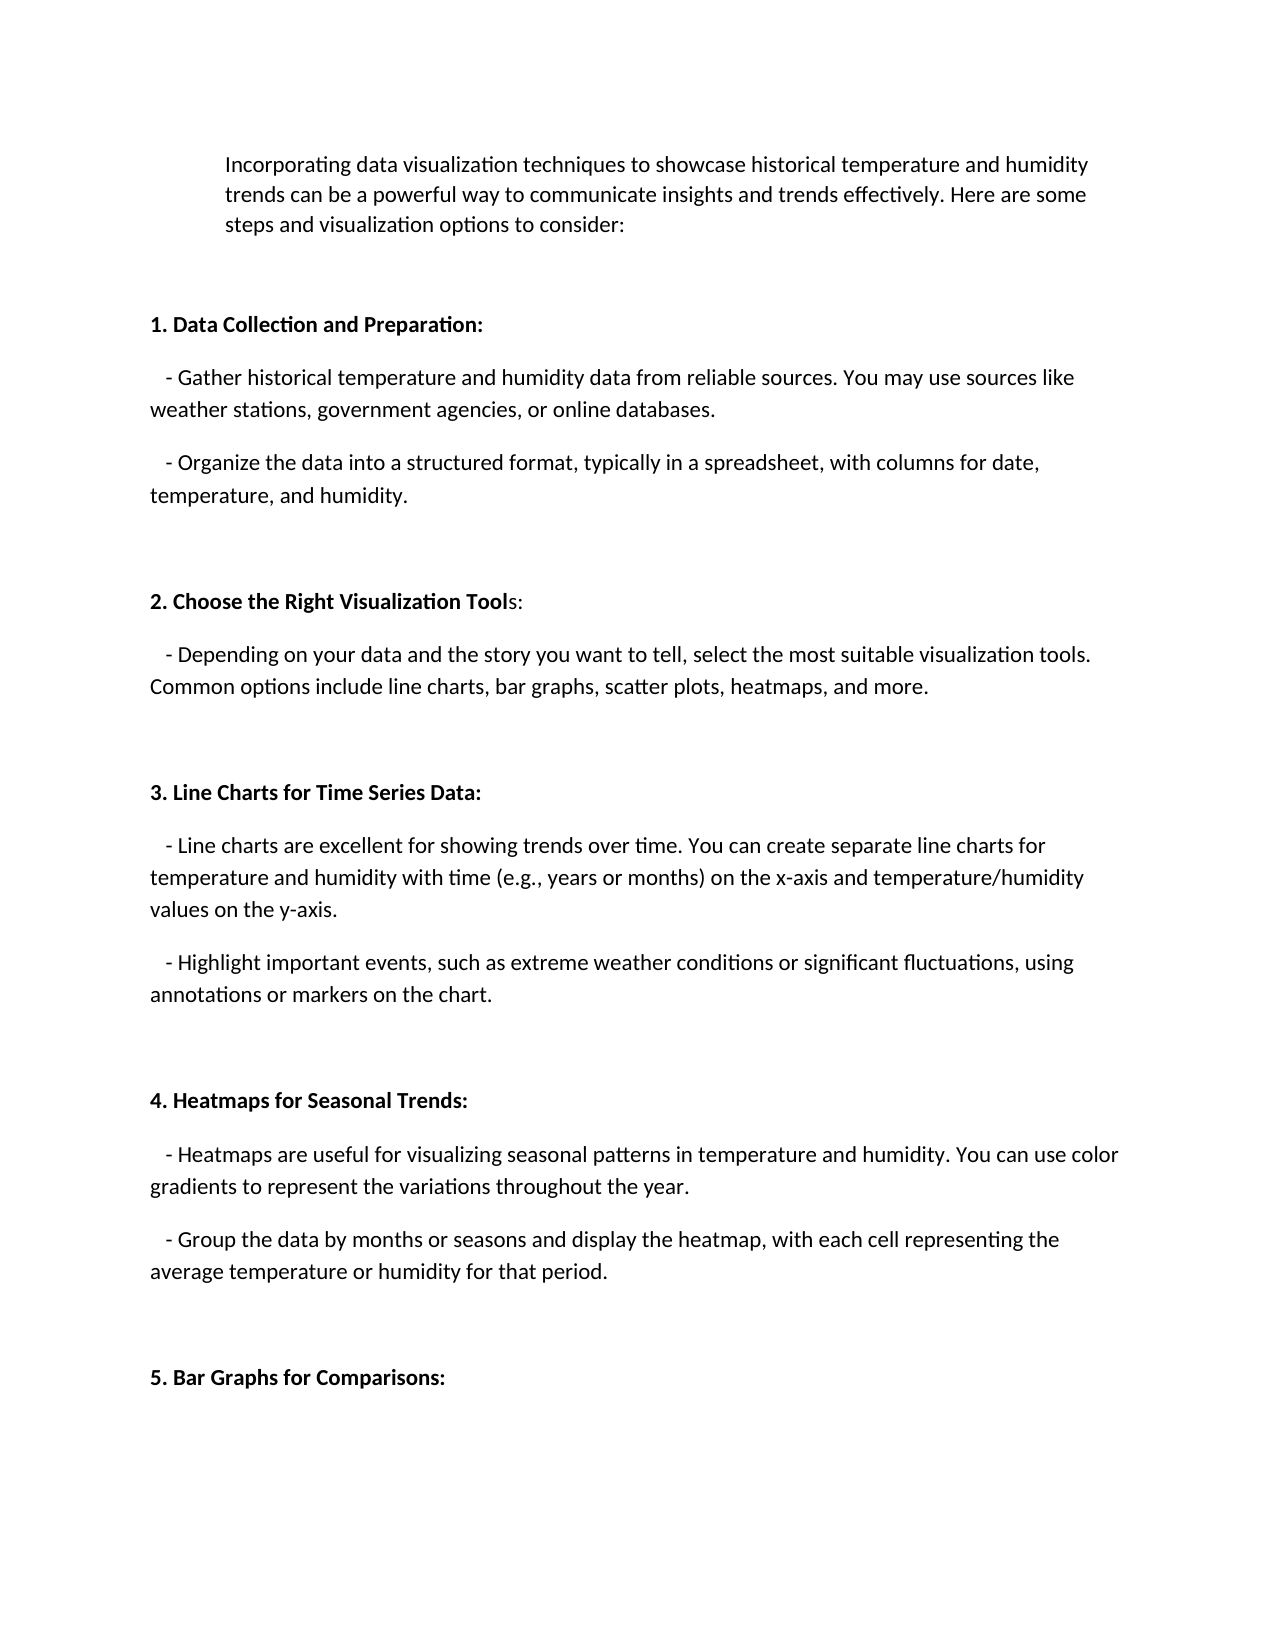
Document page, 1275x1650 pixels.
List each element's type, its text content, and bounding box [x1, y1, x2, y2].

text - Group the data by months or seasons and display the heatmap, with each cell representing the average temperature or humidity for that period. [150, 1225, 1125, 1285]
list Incorporating data visualization techniques to showcase historical temperature and humidity trends can be a powerful way to communicate insights and trends effectively. Here are some steps and visualization options to consider: [225, 150, 1125, 238]
text 5. Bar Graphs for Comparisons: [150, 1363, 1125, 1391]
text - Line charts are excellent for showing trends over time. You can create separate line charts for temperature and humidity with time (e.g., years or months) on the x-axis and temperature/humidity values on the y-axis. [150, 831, 1125, 923]
text 3. Line Charts for Time Series Data: [150, 778, 1125, 806]
text - Depending on your data and the story you want to tell, select the most suitable visualization tools. Common options include line charts, bar graphs, scatter plots, heatmaps, and more. [150, 640, 1125, 700]
text - Organize the data into a structured format, typically in a spreadsheet, with columns for date, temperature, and humidity. [150, 448, 1125, 509]
text 1. Data Collection and Preparation: [150, 310, 1125, 338]
text - Gather historical temperature and humidity data from reliable sources. You may use sources like weather stations, government agencies, or online databases. [150, 363, 1125, 423]
text - Heatmaps are useful for visualizing seasonal patterns in temperature and humidity. You can use color gradients to represent the variations throughout the year. [150, 1140, 1125, 1200]
text 2. Choose the Right Visualization Tools: [150, 587, 1125, 615]
text - Highlight important events, such as extreme weather conditions or significant fluctuations, using annotations or markers on the chart. [150, 948, 1125, 1009]
text 4. Heatmaps for Seasonal Trends: [150, 1087, 1125, 1115]
